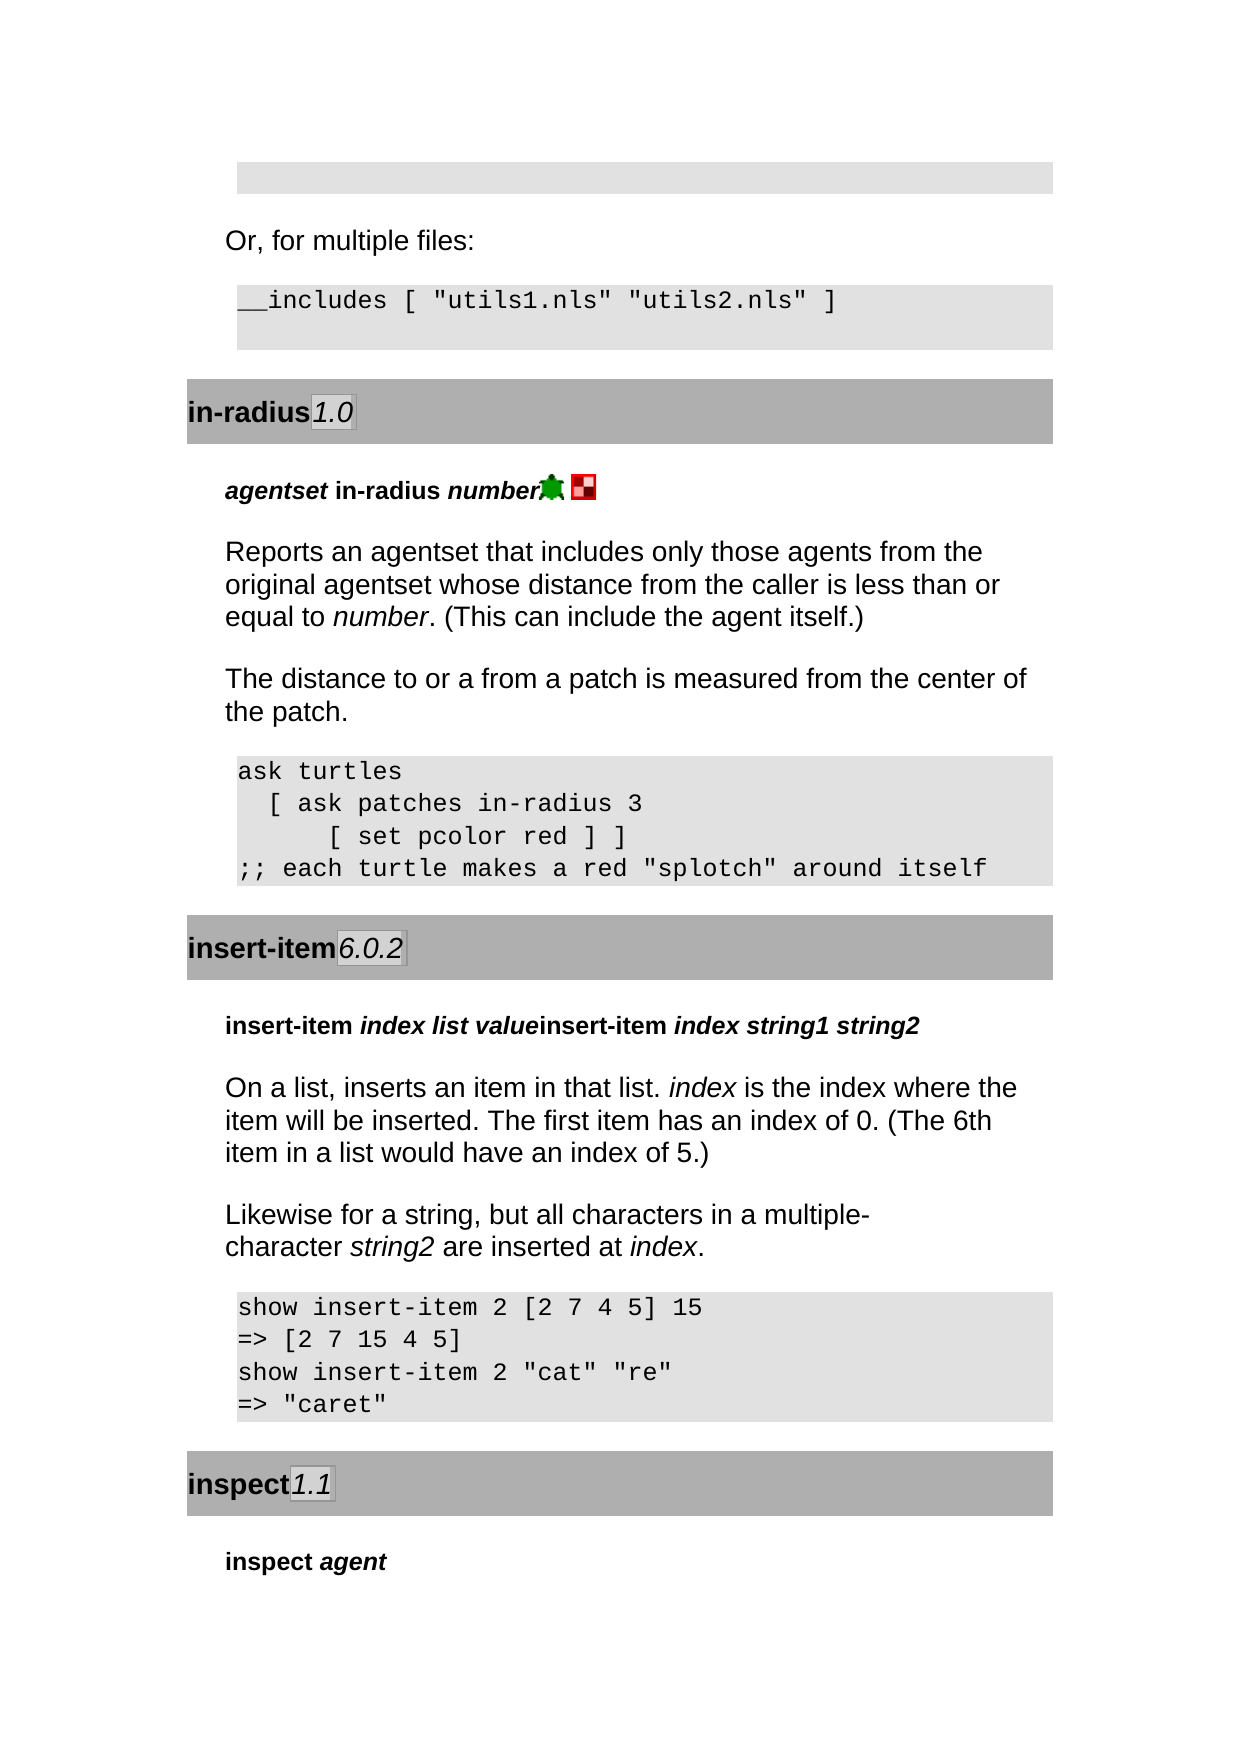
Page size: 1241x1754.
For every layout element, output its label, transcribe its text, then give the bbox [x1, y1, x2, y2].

text Or, for multiple files: [225, 224, 1053, 256]
text => [2 7 15 4 5] [237, 1324, 1053, 1357]
text => "caret" [237, 1389, 1053, 1422]
text [ set pcolor red ] ] [237, 821, 1053, 854]
text insert-item6.0.2 [187, 915, 1053, 980]
text ;; each turtle makes a red "splotch" around itself [237, 854, 1053, 886]
text inspect agent [225, 1545, 1053, 1578]
picture [539, 474, 564, 500]
text __includes [ "utils1.nls" "utils2.nls" ] [237, 285, 1053, 318]
text in-radius1.0 [187, 379, 1053, 444]
picture [571, 474, 597, 500]
text ask turtles [237, 756, 1053, 789]
text inspect1.1 [187, 1451, 1053, 1516]
text insert-item index list valueinsert-item index string1 string2 [225, 1009, 1053, 1042]
text Likewise for a string, but all characters in a multiple-character string2 are inserted at index. [225, 1198, 1053, 1263]
text [ ask patches in-radius 3 [237, 789, 1053, 821]
text show insert-item 2 [2 7 4 5] 15 [237, 1292, 1053, 1324]
text agentset in-radius number [225, 474, 1053, 506]
text On a list, inserts an item in that list. index is the index where the item will be inserted. The first item has an index of 0. (The 6th item in a list would have an index of 5.) [225, 1071, 1053, 1169]
text Reports an agentset that includes only those agents from the original agentset whose distance from the caller is less than or equal to number. (This can include the agent itself.) [225, 535, 1053, 633]
text The distance to or a from a patch is measured from the center of the patch. [225, 662, 1053, 727]
text show insert-item 2 "cat" "re" [237, 1357, 1053, 1389]
